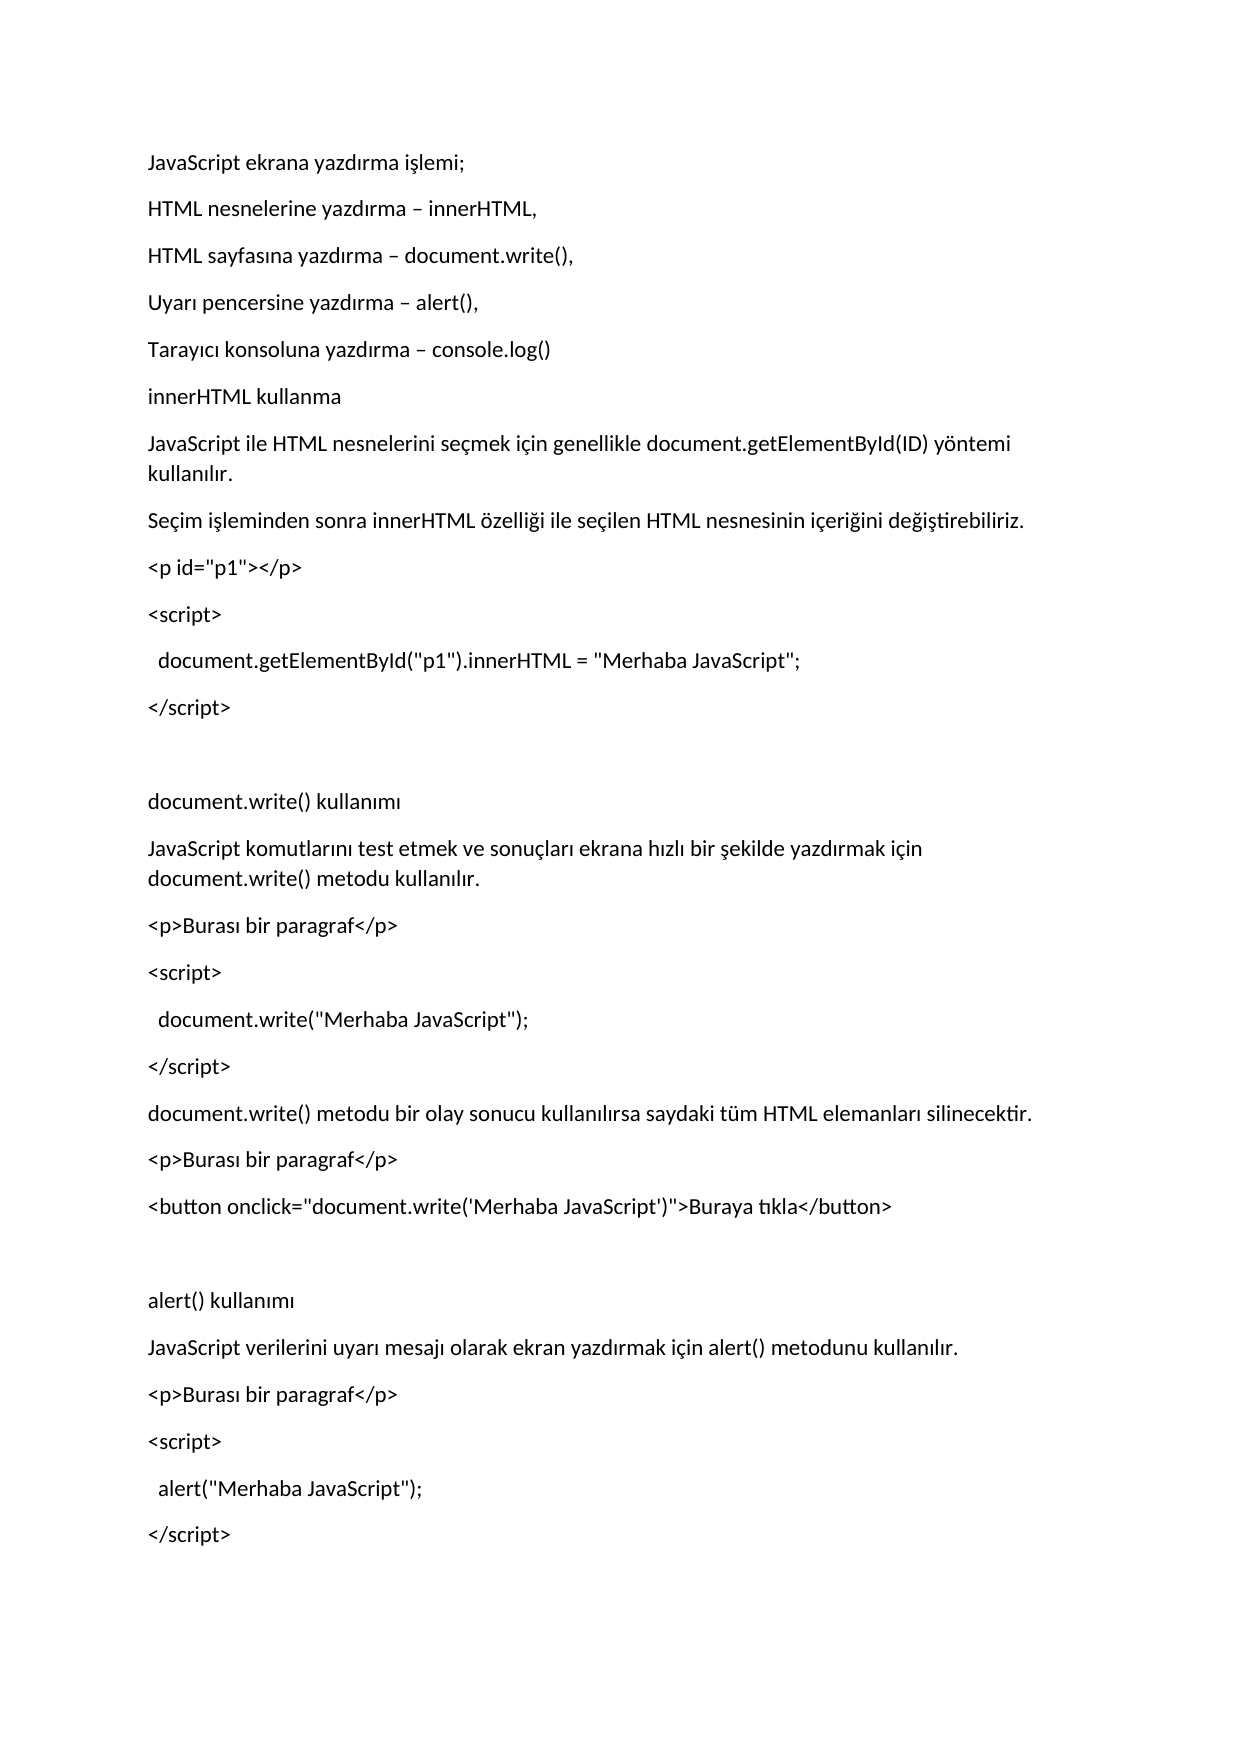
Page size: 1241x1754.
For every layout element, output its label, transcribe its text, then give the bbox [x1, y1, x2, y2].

text </script> [148, 1521, 1093, 1548]
text Seçim işleminden sonra innerHTML özelliği ile seçilen HTML nesnesinin içeriğini değiştirebiliriz. [148, 506, 1093, 534]
text JavaScript ile HTML nesnelerini seçmek için genellikle document.getElementById(ID) yöntemi kullanılır. [148, 429, 1093, 487]
text JavaScript verilerini uyarı mesajı olarak ekran yazdırmak için alert() metodunu kullanılır. [148, 1333, 1093, 1361]
text innerHTML kullanma [148, 382, 1093, 410]
text </script> [148, 693, 1093, 721]
text <p>Burası bir paragraf</p> [148, 911, 1093, 939]
text <script> [148, 958, 1093, 986]
text document.write() kullanımı [148, 787, 1093, 815]
text Uyarı pencersine yazdırma – alert(), [148, 288, 1093, 316]
text JavaScript komutlarını test etmek ve sonuçları ekrana hızlı bir şekilde yazdırmak için document.write() metodu kullanılır. [148, 834, 1093, 892]
text document.write() metodu bir olay sonucu kullanılırsa saydaki tüm HTML elemanları silinecektir. [148, 1099, 1093, 1127]
text <button onclick="document.write('Merhaba JavaScript')">Buraya tıkla</button> [148, 1192, 1093, 1220]
text <p id="p1"></p> [148, 553, 1093, 581]
text <p>Burası bir paragraf</p> [148, 1146, 1093, 1173]
text HTML sayfasına yazdırma – document.write(), [148, 241, 1093, 269]
text document.getElementById("p1").innerHTML = "Merhaba JavaScript"; [148, 647, 1093, 674]
text <script> [148, 600, 1093, 628]
text <script> [148, 1427, 1093, 1455]
text HTML nesnelerine yazdırma – innerHTML, [148, 194, 1093, 222]
text Tarayıcı konsoluna yazdırma – console.log() [148, 335, 1093, 363]
text document.write("Merhaba JavaScript"); [148, 1005, 1093, 1033]
text </script> [148, 1052, 1093, 1080]
text alert() kullanımı [148, 1286, 1093, 1314]
text JavaScript ekrana yazdırma işlemi; [148, 148, 1093, 176]
text <p>Burası bir paragraf</p> [148, 1380, 1093, 1408]
text alert("Merhaba JavaScript"); [148, 1474, 1093, 1502]
